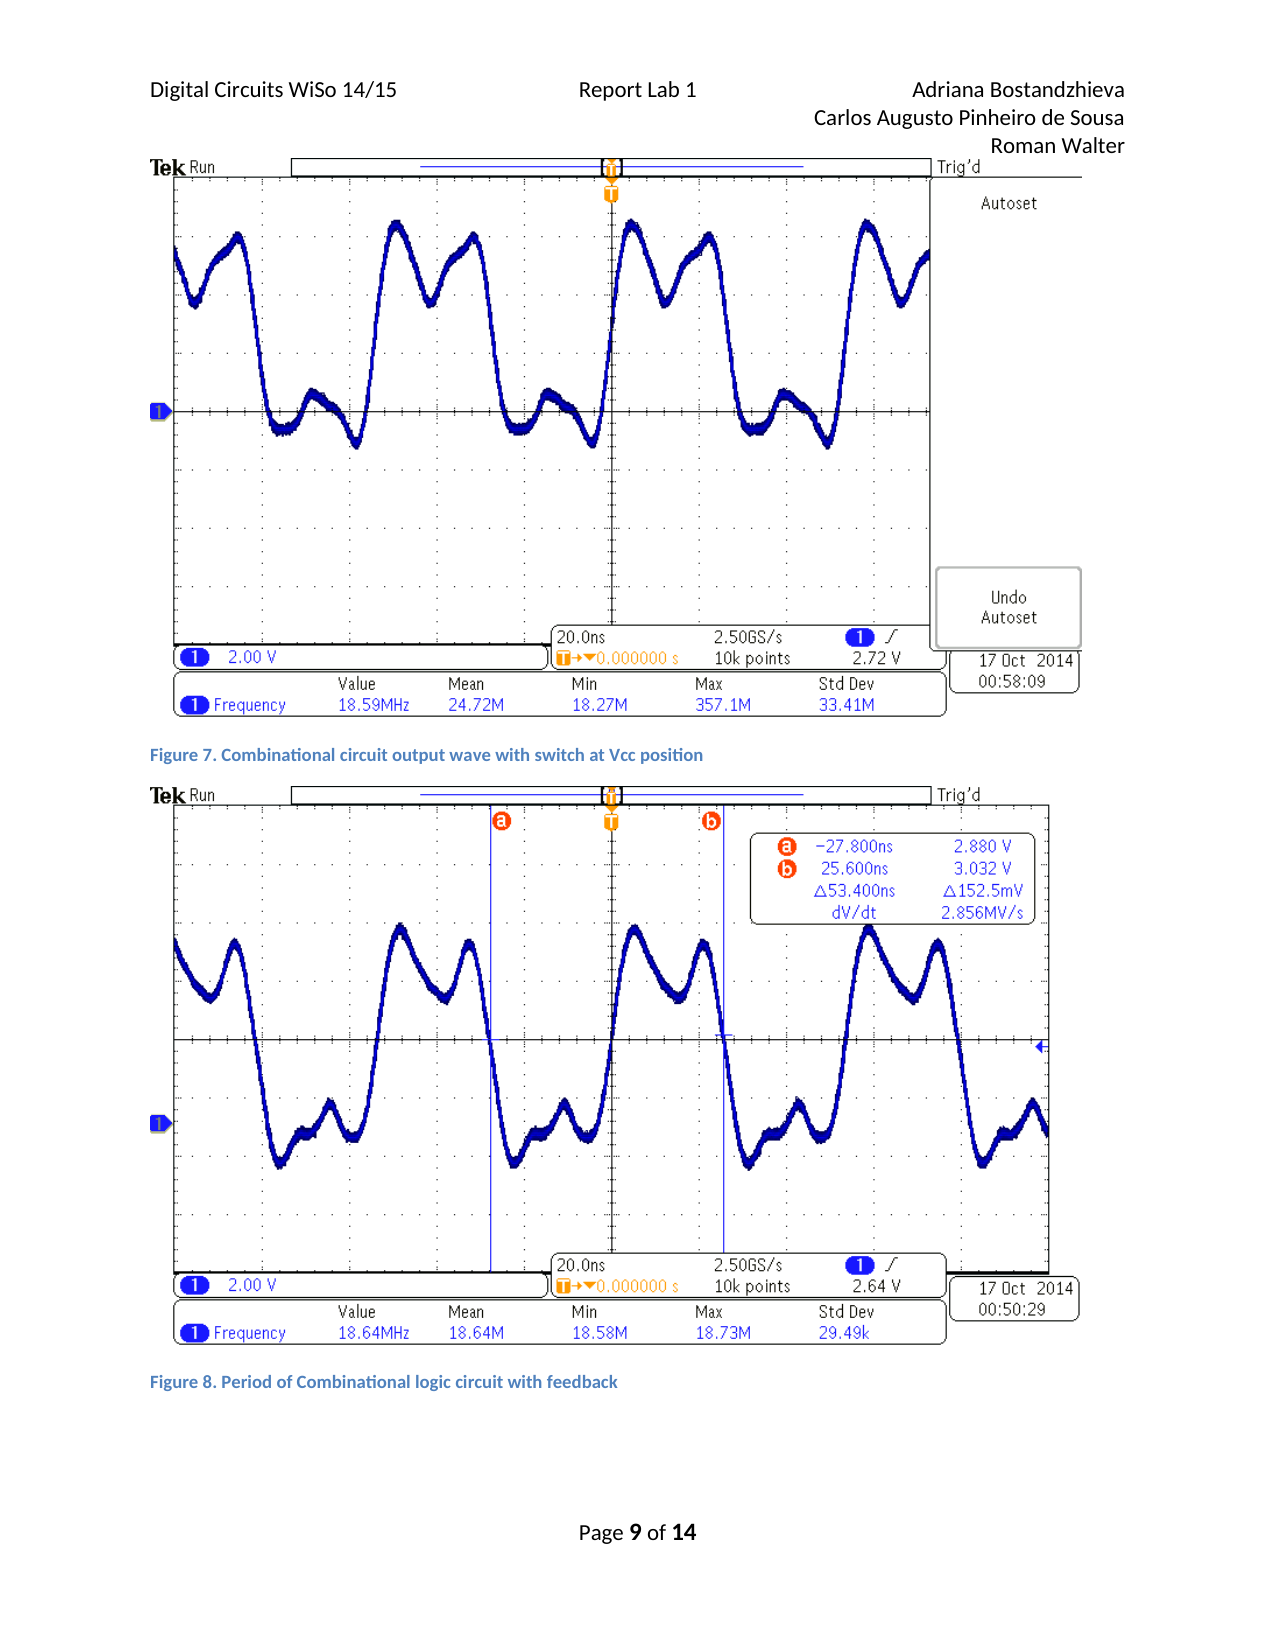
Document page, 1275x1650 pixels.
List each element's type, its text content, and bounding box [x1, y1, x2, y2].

picture [150, 786, 1082, 1346]
text Figure 8. Period of Combinational logic circuit with feedback [150, 1371, 1125, 1393]
picture [150, 158, 1082, 718]
text Figure 7. Combinational circuit output wave with switch at Vcc position [150, 743, 1125, 766]
